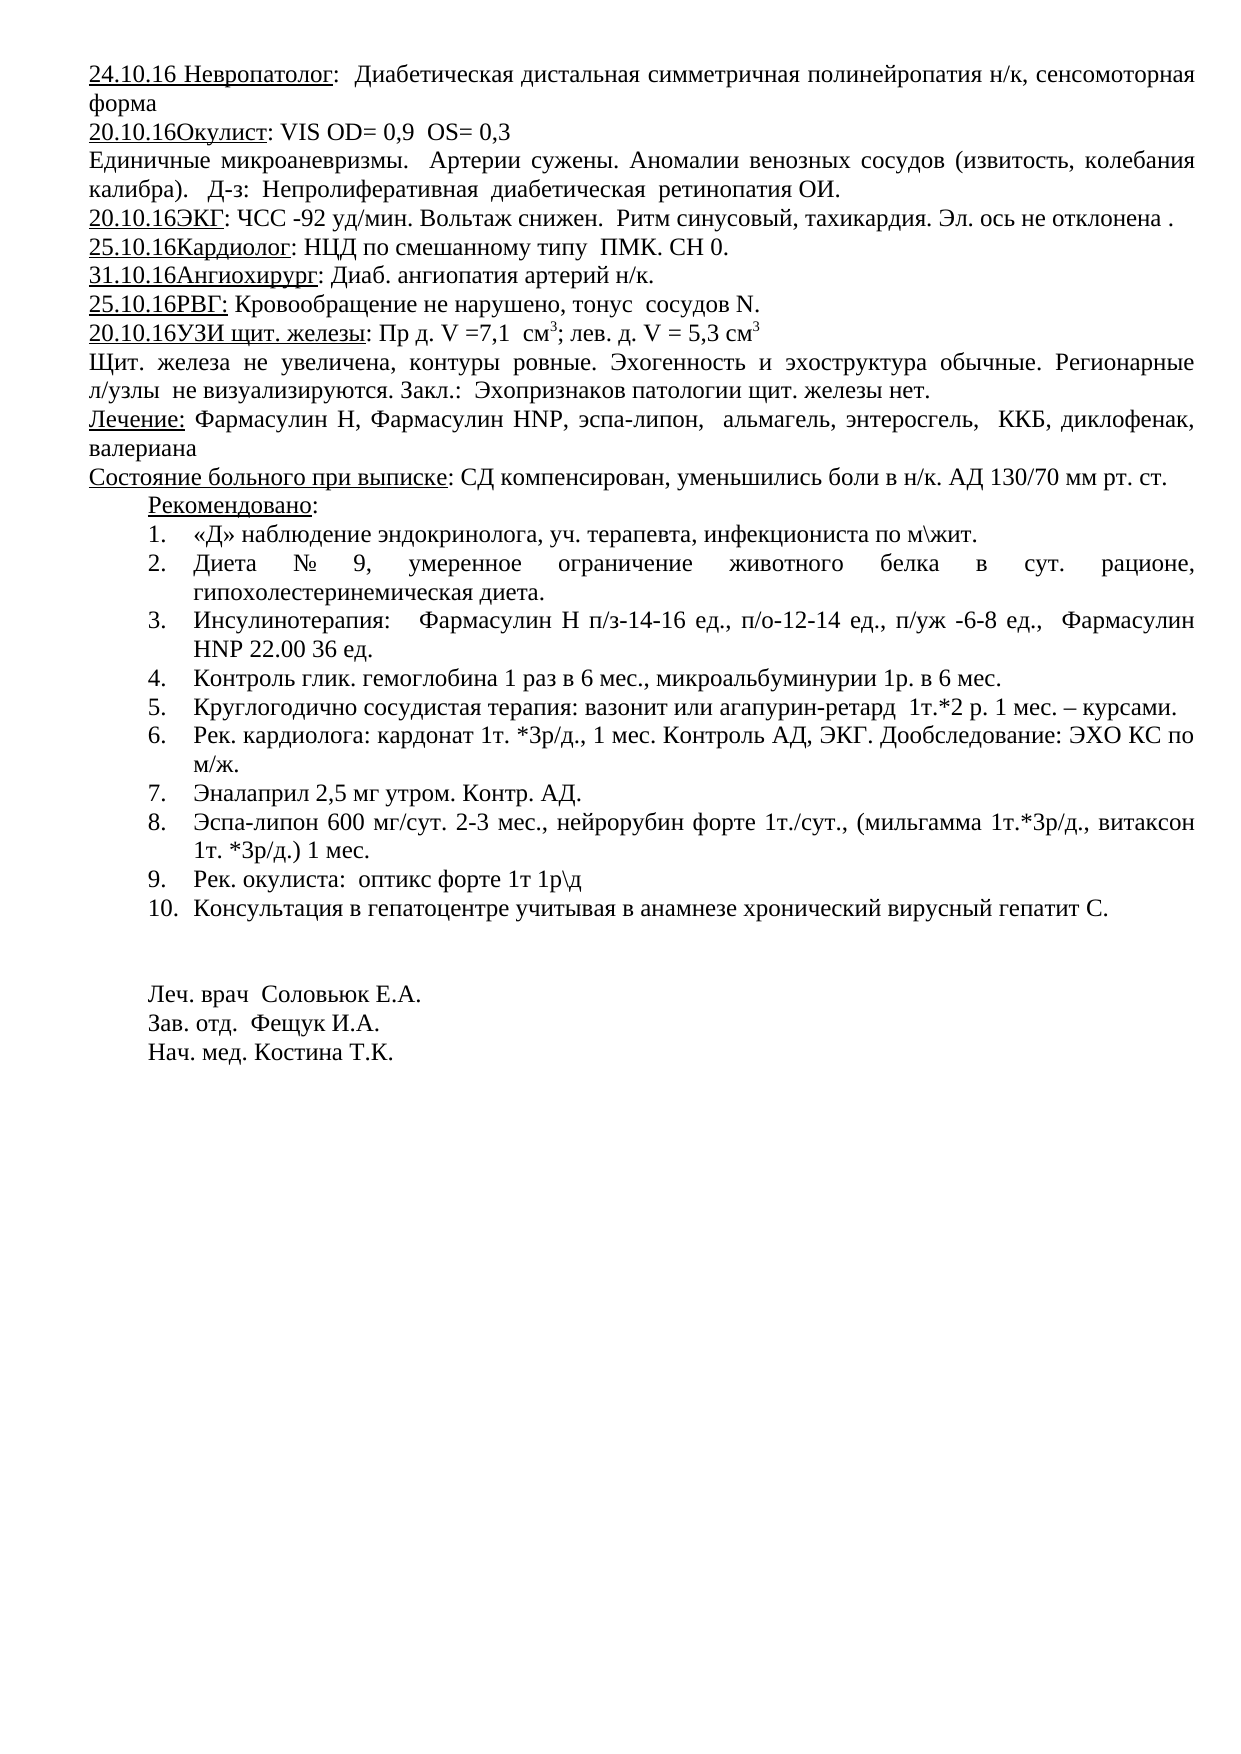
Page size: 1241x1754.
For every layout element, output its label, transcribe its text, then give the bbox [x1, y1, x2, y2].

list Рек. кардиолога: кардонат 1т. *3р/д., 1 мес. Контроль АД, ЭКГ. Дообследование: ЭХО КС по м/ж. [148, 720, 1196, 778]
list Эспа-липон 600 мг/сут. 2-3 мес., нейрорубин форте 1т./сут., (мильгамма 1т.*3р/д., витаксон 1т. *3р/д.) 1 мес. [148, 807, 1196, 864]
text 25.10.16РВГ: Кровообращение не нарушено, тонус сосудов N. [89, 289, 1196, 318]
list Контроль глик. гемоглобина 1 раз в 6 мес., микроальбуминурии 1р. в 6 мес. [148, 663, 1196, 692]
text Зав. отд. Фещук И.А. [148, 1008, 1196, 1037]
list Инсулинотерапия: Фармасулин Н п/з-14-16 ед., п/о-12-14 ед., п/уж -6-8 ед., Фармасулин НNР 22.00 36 ед. [148, 605, 1196, 663]
text Лечение: Фармасулин Н, Фармасулин НNР, эспа-липон, альмагель, энтеросгель, ККБ, диклофенак, валериана [89, 404, 1196, 462]
list Рек. окулиста: оптикс форте 1т 1р\д [148, 864, 1196, 893]
text Рекомендовано: [148, 490, 1196, 519]
list «Д» наблюдение эндокринолога, уч. терапевта, инфекциониста по м\жит. [148, 519, 1196, 548]
text 25.10.16Кардиолог: НЦД по смешанному типу ПМК. СН 0. [89, 232, 1196, 260]
text 20.10.16ЭКГ: ЧСС -92 уд/мин. Вольтаж снижен. Ритм синусовый, тахикардия. Эл. ось не отклонена . [89, 203, 1196, 232]
list Диета № 9, умеренное ограничение животного белка в сут. рационе, гипохолестеринемическая диета. [148, 548, 1196, 605]
subtitle Леч. врач Соловьюк Е.А. [148, 979, 1196, 1008]
list Эналаприл 2,5 мг утром. Контр. АД. [148, 778, 1196, 807]
text 24.10.16 Невропатолог: Диабетическая дистальная симметричная полинейропатия н/к, сенсомоторная форма [89, 59, 1196, 117]
list Консультация в гепатоцентре учитывая в анамнезе хронический вирусный гепатит С. [148, 893, 1196, 922]
text Щит. железа не увеличена, контуры ровные. Эхогенность и эхоструктура обычные. Регионарные л/узлы не визуализируются. Закл.: Эхопризнаков патологии щит. железы нет. [89, 347, 1196, 404]
text 20.10.16Окулист: VIS OD= 0,9 OS= 0,3 [89, 117, 1196, 145]
text Состояние больного при выписке: СД компенсирован, уменьшились боли в н/к. АД 130/70 мм рт. ст. [89, 462, 1196, 490]
list Круглогодично сосудистая терапия: вазонит или агапурин-ретард 1т.*2 р. 1 мес. – курсами. [148, 692, 1196, 720]
text Единичные микроаневризмы. Артерии сужены. Аномалии венозных сосудов (извитость, колебания калибра). Д-з: Непролиферативная диабетическая ретинопатия ОИ. [89, 145, 1196, 203]
text 31.10.16Ангиохирург: Диаб. ангиопатия артерий н/к. [89, 260, 1196, 289]
text 20.10.16УЗИ щит. железы: Пр д. V =7,1 см3; лев. д. V = 5,3 см3 [89, 318, 1196, 347]
text Нач. мед. Костина Т.К. [148, 1037, 1196, 1065]
